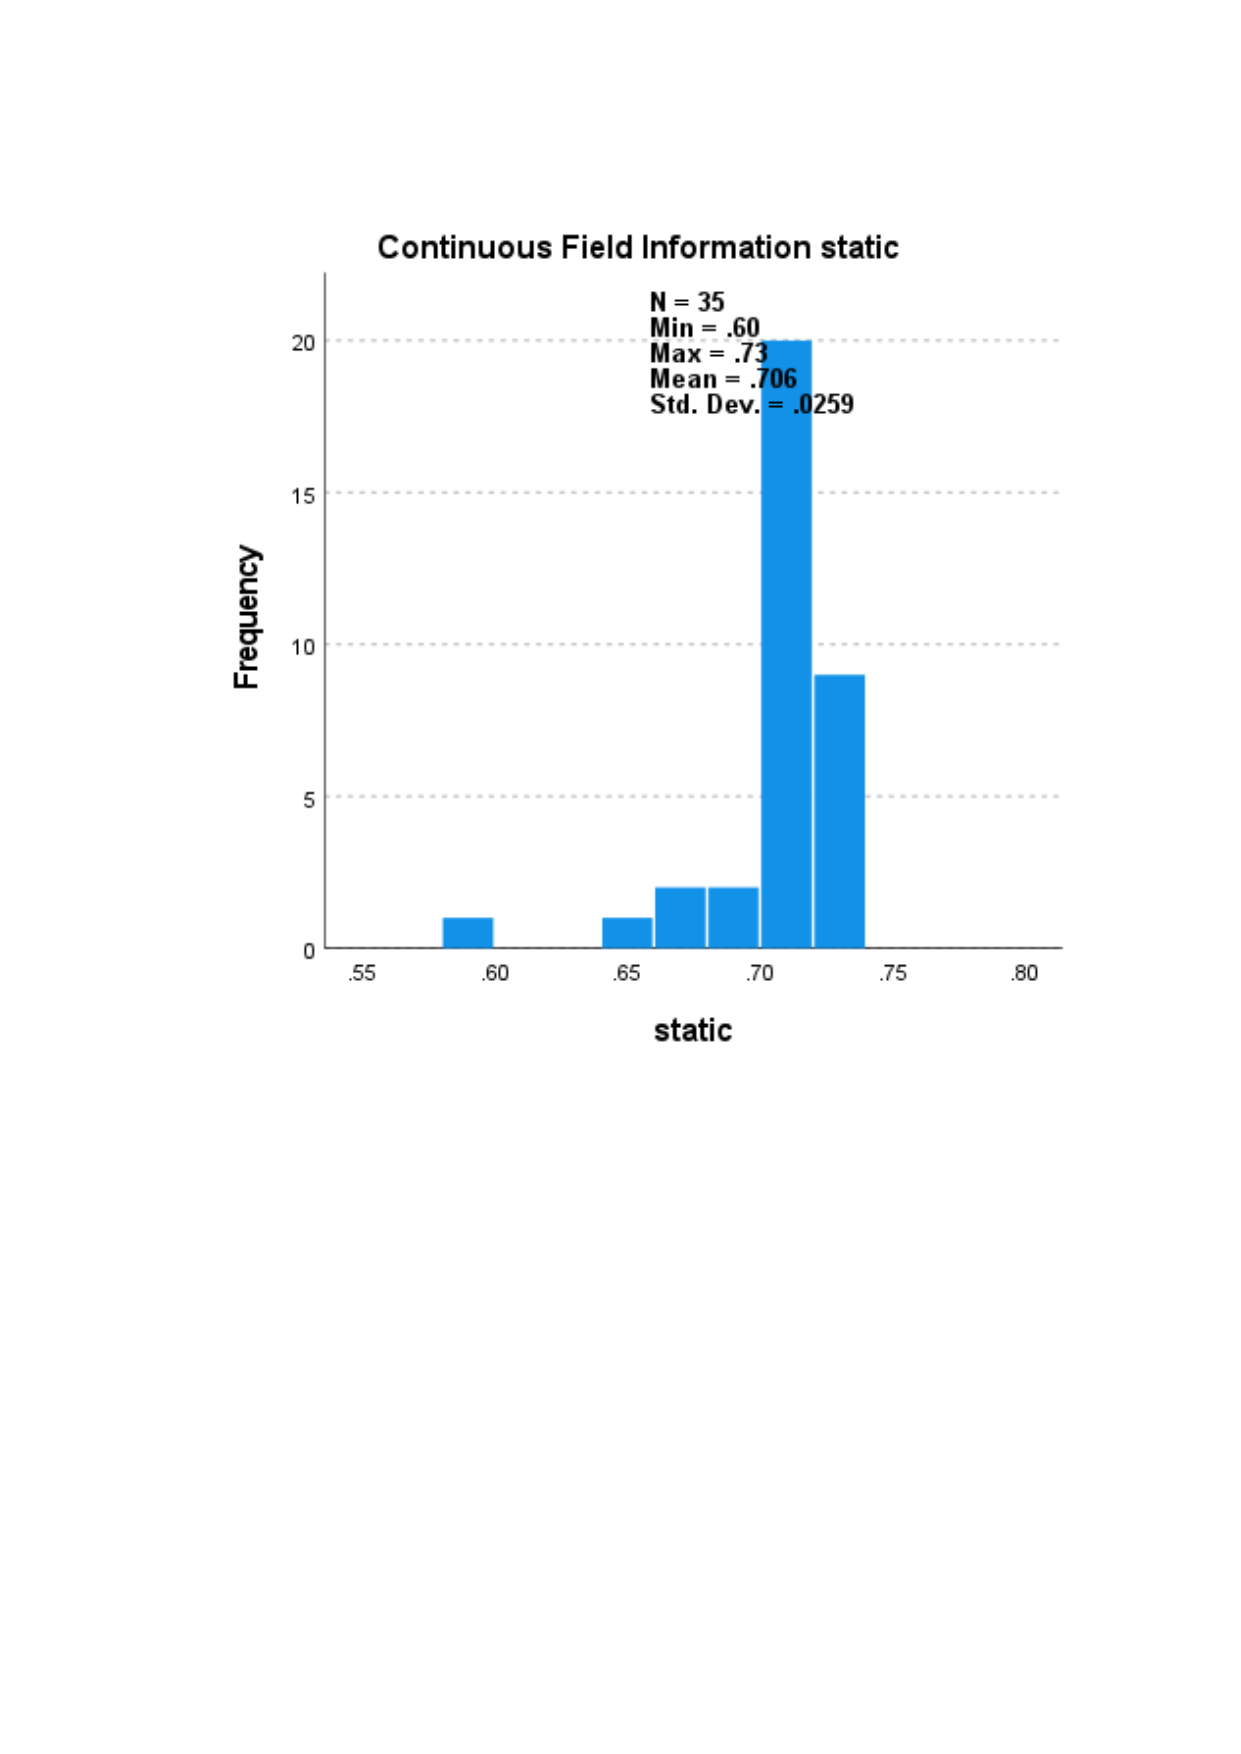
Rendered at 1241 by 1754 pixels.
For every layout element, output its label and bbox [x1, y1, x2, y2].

picture [150, 150, 1130, 1130]
